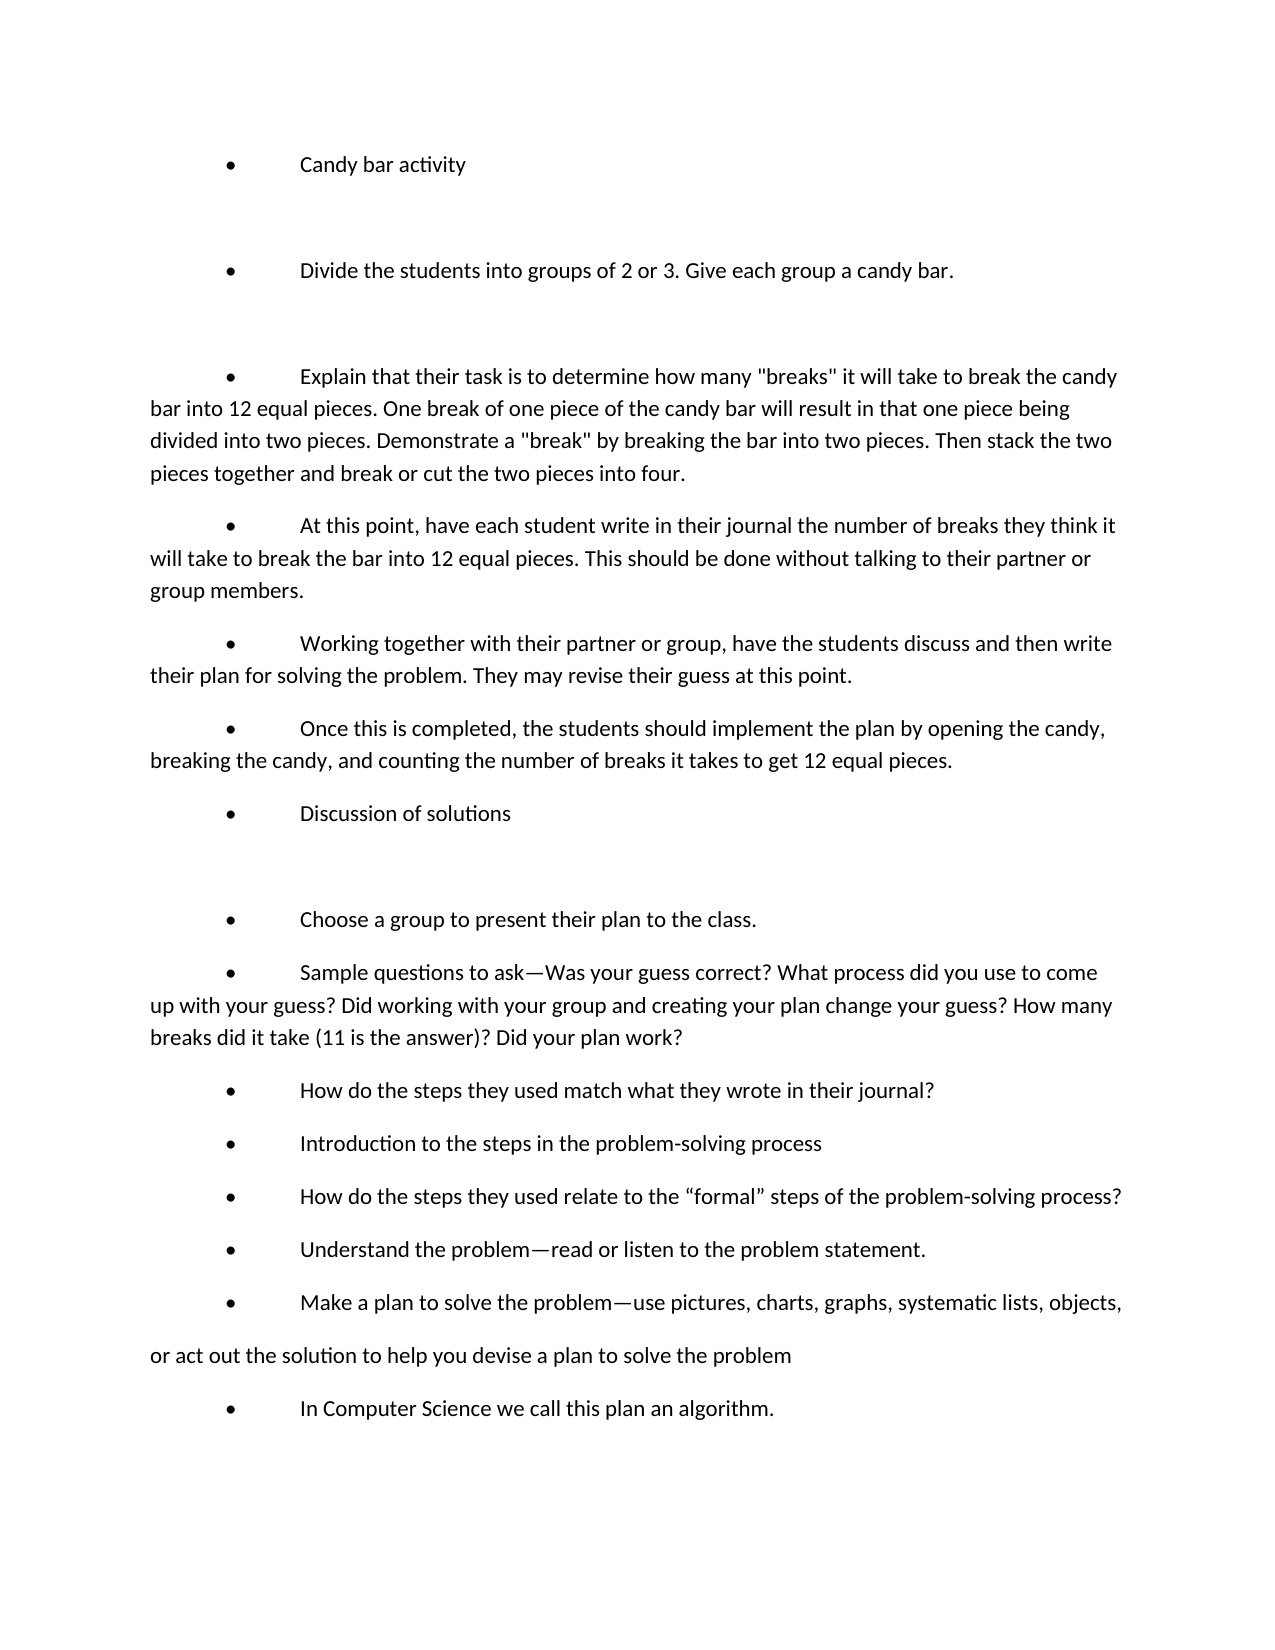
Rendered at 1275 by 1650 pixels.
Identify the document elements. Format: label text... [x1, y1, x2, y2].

text • Introduction to the steps in the problem-solving process [150, 1129, 1125, 1157]
text • At this point, have each student write in their journal the number of breaks they think it will take to break the bar into 12 equal pieces. This should be done without talking to their partner or group members. [150, 512, 1125, 604]
text • How do the steps they used relate to the “formal” steps of the problem-solving process? [150, 1182, 1125, 1210]
text • Understand the problem—read or listen to the problem statement. [150, 1235, 1125, 1263]
text • Make a plan to solve the problem—use pictures, charts, graphs, systematic lists, objects, [150, 1288, 1125, 1316]
text • Working together with their partner or group, have the students discuss and then write their plan for solving the problem. They may revise their guess at this point. [150, 629, 1125, 689]
text • In Computer Science we call this plan an algorithm. [150, 1394, 1125, 1422]
text • Discussion of solutions [150, 799, 1125, 827]
text • Once this is completed, the students should implement the plan by opening the candy, breaking the candy, and counting the number of breaks it takes to get 12 equal pieces. [150, 714, 1125, 774]
text • Sample questions to ask—Was your guess correct? What process did you use to come up with your guess? Did working with your group and creating your plan change your guess? How many breaks did it take (11 is the answer)? Did your plan work? [150, 958, 1125, 1051]
text • Explain that their task is to determine how many "breaks" it will take to break the candy bar into 12 equal pieces. One break of one piece of the candy bar will result in that one piece being divided into two pieces. Demonstrate a "break" by breaking the bar into two pieces. Then stack the two pieces together and break or cut the two pieces into four. [150, 362, 1125, 487]
text or act out the solution to help you devise a plan to solve the problem [150, 1341, 1125, 1369]
text • Choose a group to present their plan to the class. [150, 906, 1125, 933]
text • Candy bar activity [150, 150, 1125, 178]
text • Divide the students into groups of 2 or 3. Give each group a candy bar. [150, 256, 1125, 284]
text • How do the steps they used match what they wrote in their journal? [150, 1076, 1125, 1104]
